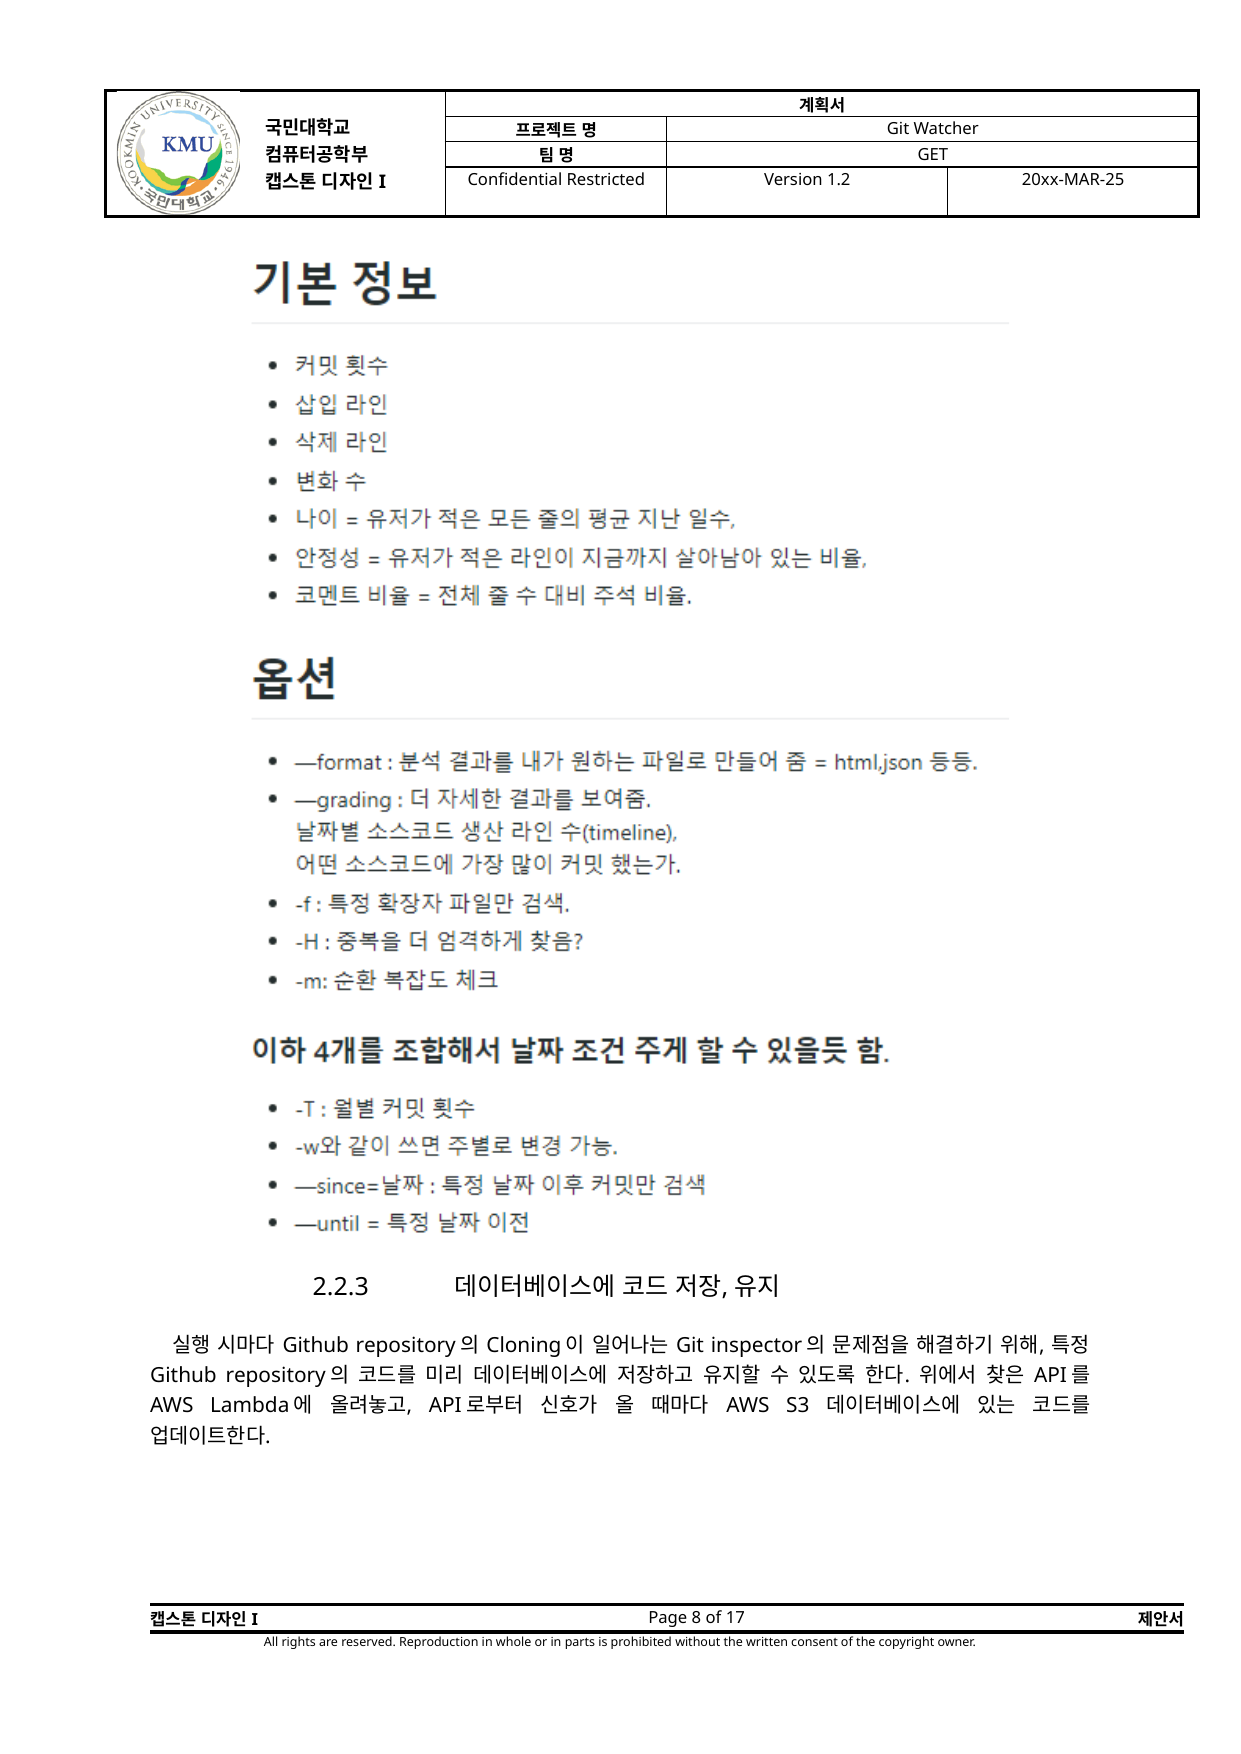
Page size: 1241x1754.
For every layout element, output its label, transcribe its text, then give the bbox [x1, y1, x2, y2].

picture [231, 246, 1010, 1239]
text 실행 시마다 Github repository의 Cloning이 일어나는 Git inspector의 문제점을 해결하기 위해, 특정 Github repository의 코드를 미리 데이터베이스에 저장하고 유지할 수 있도록 한다. 위에서 찾은 API를 AWS Lambda에 올려놓고, API로부터 신호가 올 때마다 AWS S3 데이터베이스에 있는 코드를 업데이트한다. [150, 1328, 1090, 1449]
picture [116, 91, 240, 215]
subtitle 데이터베이스에 코드 저장, 유지 [312, 1267, 1090, 1303]
